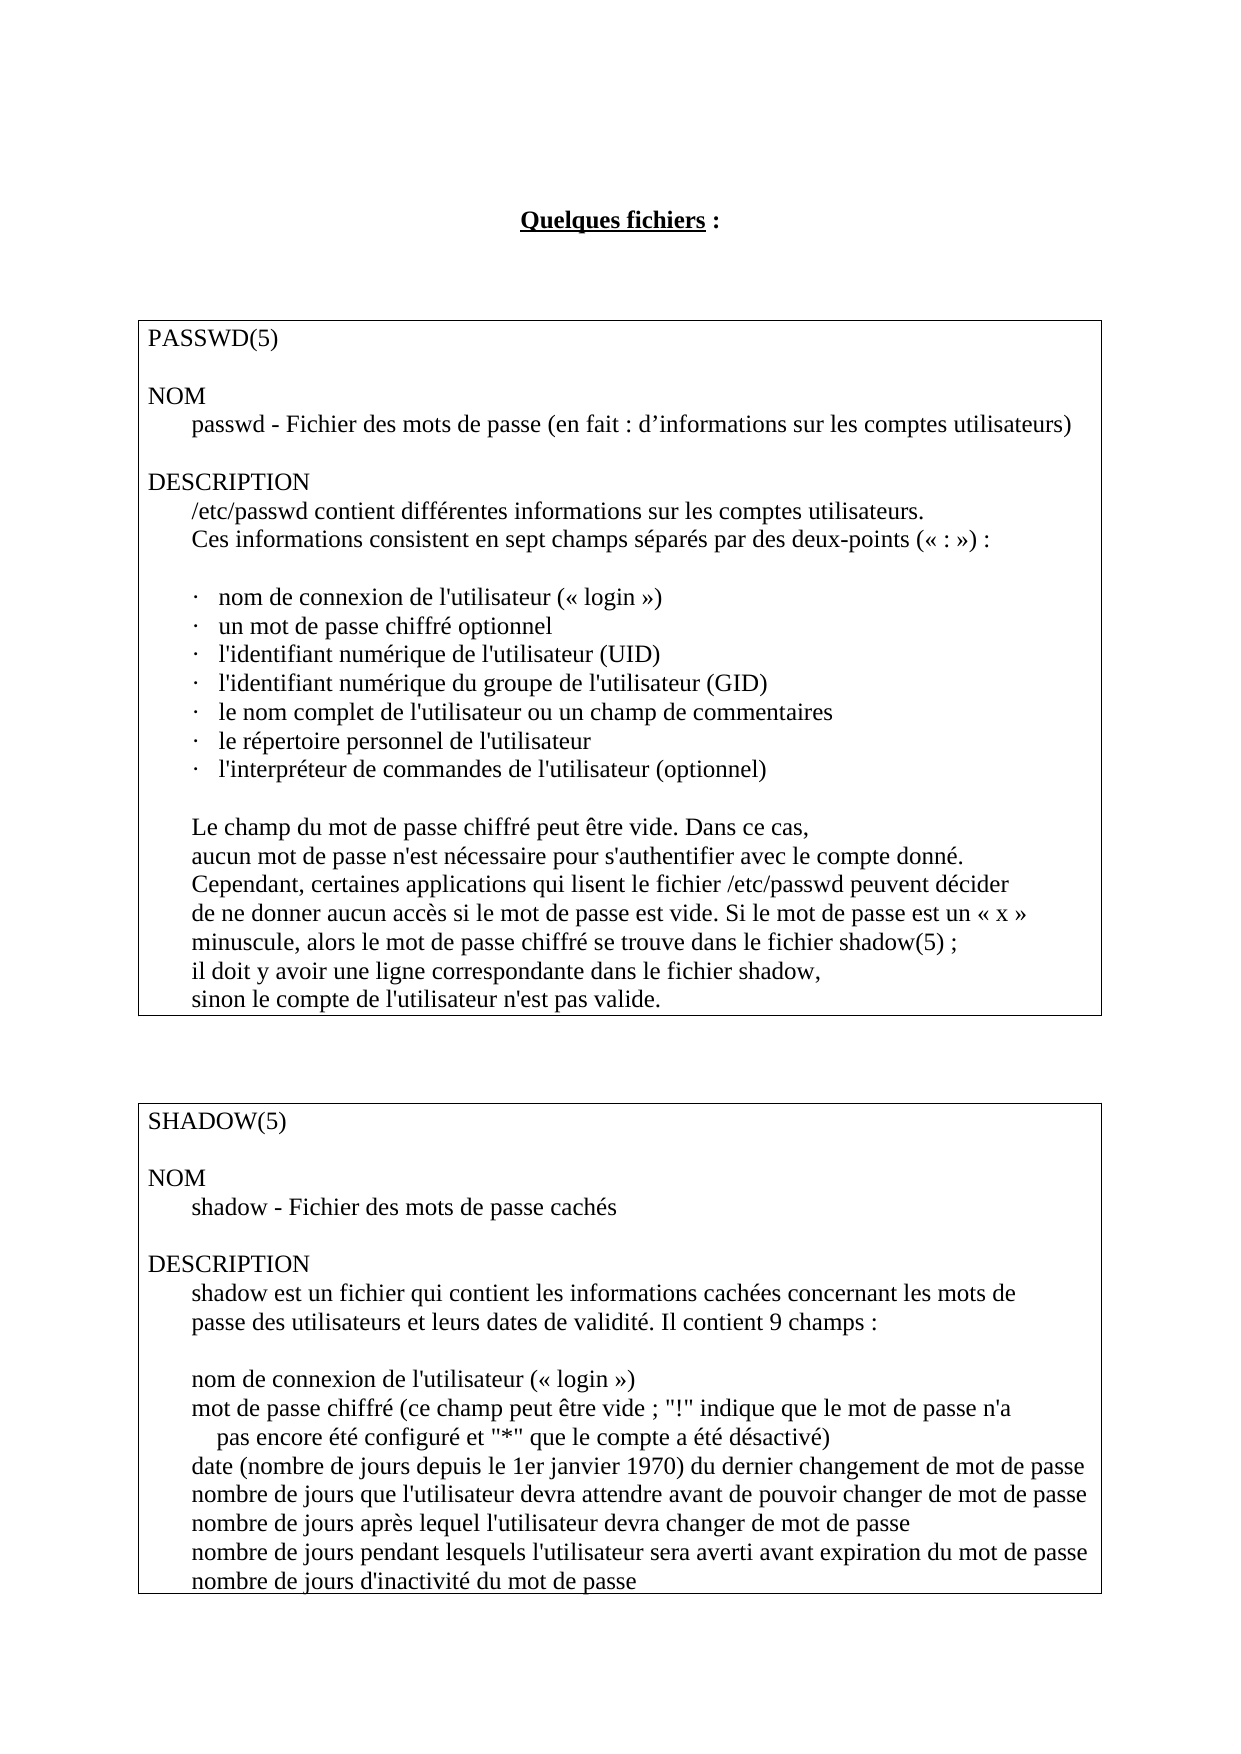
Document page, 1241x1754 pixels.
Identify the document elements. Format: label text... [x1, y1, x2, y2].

text nombre de jours que l'utilisateur devra attendre avant de pouvoir changer de mot de passe [148, 1479, 1093, 1508]
text date (nombre de jours depuis le 1er janvier 1970) du dernier changement de mot de passe [148, 1451, 1093, 1479]
text shadow - Fichier des mots de passe cachés [148, 1192, 1093, 1221]
text Quelques fichiers : [148, 205, 1093, 234]
text nombre de jours d'inactivité du mot de passe [148, 1566, 1093, 1593]
text de ne donner aucun accès si le mot de passe est vide. Si le mot de passe est un « x » [148, 898, 1093, 927]
text · un mot de passe chiffré optionnel [148, 611, 1093, 639]
text passe des utilisateurs et leurs dates de validité. Il contient 9 champs : [148, 1307, 1093, 1336]
text NOM [148, 381, 1093, 409]
text pas encore été configuré et "*" que le compte a été désactivé) [148, 1422, 1093, 1451]
text PASSWD(5) [139, 321, 1101, 352]
text /etc/passwd contient différentes informations sur les comptes utilisateurs. [148, 496, 1093, 524]
text Le champ du mot de passe chiffré peut être vide. Dans ce cas, [148, 812, 1093, 841]
text nom de connexion de l'utilisateur (« login ») [148, 1364, 1093, 1393]
text NOM [148, 1163, 1093, 1192]
text · le répertoire personnel de l'utilisateur [148, 726, 1093, 754]
text · l'identifiant numérique de l'utilisateur (UID) [148, 639, 1093, 668]
text Ces informations consistent en sept champs séparés par des deux-points (« : ») : [148, 524, 1093, 553]
text SHADOW(5) [139, 1104, 1101, 1134]
text passwd - Fichier des mots de passe (en fait : d’informations sur les comptes utilisateurs) [148, 409, 1093, 438]
text · le nom complet de l'utilisateur ou un champ de commentaires [148, 697, 1093, 726]
text DESCRIPTION [148, 1249, 1093, 1278]
text · l'interpréteur de commandes de l'utilisateur (optionnel) [148, 754, 1093, 783]
text shadow est un fichier qui contient les informations cachées concernant les mots de [148, 1278, 1093, 1307]
text Cependant, certaines applications qui lisent le fichier /etc/passwd peuvent décider [148, 869, 1093, 898]
text sinon le compte de l'utilisateur n'est pas valide. [139, 981, 1101, 1015]
text nombre de jours après lequel l'utilisateur devra changer de mot de passe [148, 1508, 1093, 1537]
text il doit y avoir une ligne correspondante dans le fichier shadow, [148, 956, 1093, 981]
text · l'identifiant numérique du groupe de l'utilisateur (GID) [148, 668, 1093, 697]
text · nom de connexion de l'utilisateur (« login ») [148, 582, 1093, 611]
text aucun mot de passe n'est nécessaire pour s'authentifier avec le compte donné. [148, 841, 1093, 869]
text DESCRIPTION [148, 467, 1093, 496]
text mot de passe chiffré (ce champ peut être vide ; "!" indique que le mot de passe n'a [148, 1393, 1093, 1422]
text nombre de jours pendant lesquels l'utilisateur sera averti avant expiration du mot de passe [148, 1537, 1093, 1566]
text minuscule, alors le mot de passe chiffré se trouve dans le fichier shadow(5) ; [148, 927, 1093, 956]
